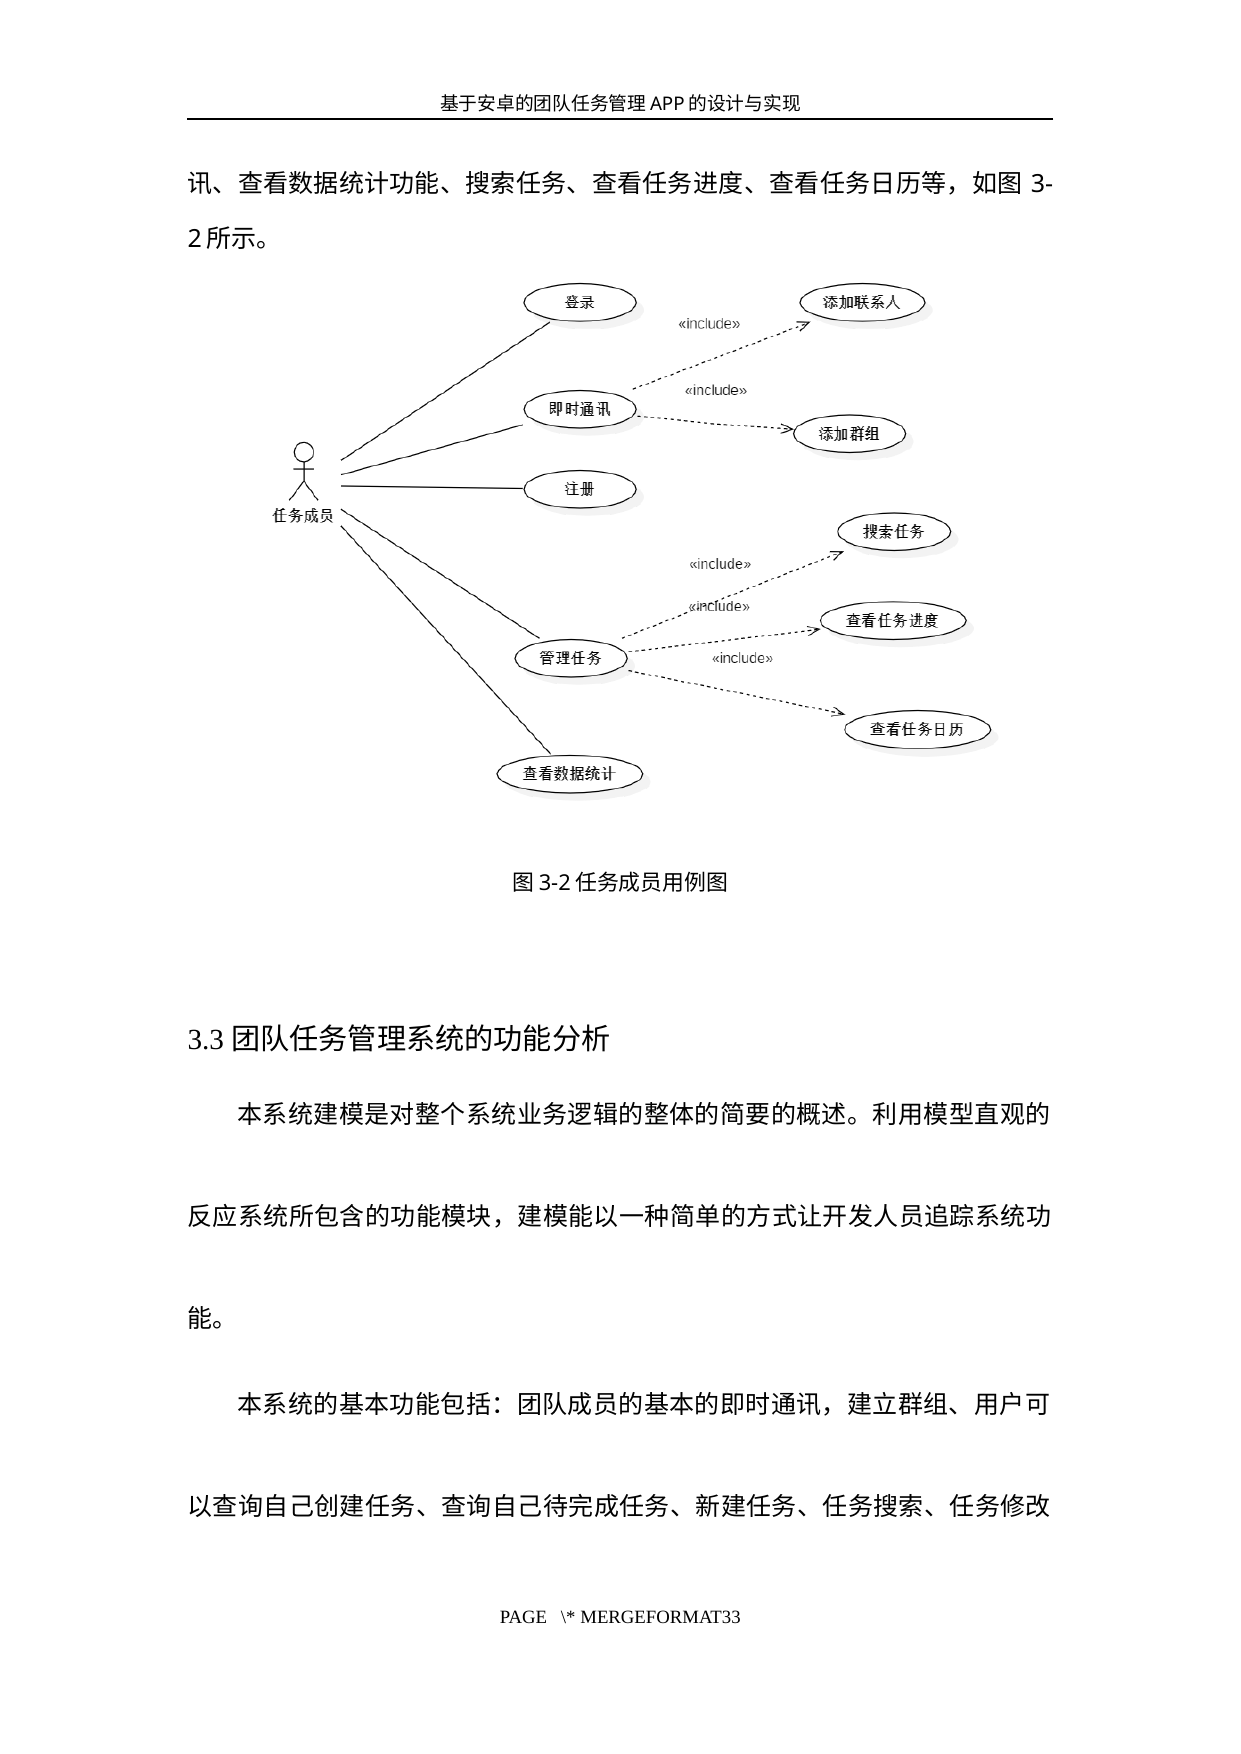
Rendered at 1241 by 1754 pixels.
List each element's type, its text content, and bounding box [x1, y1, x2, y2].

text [187, 164, 1053, 254]
picture [257, 272, 1034, 837]
list 团队任务管理系统的功能分析 [187, 1016, 1053, 1058]
text 本系统的基本功能包括：团队成员的基本的即时通讯，建立群组、用户可以查询自己创建任务、查询自己待完成任务、新建任务、任务搜索、任务修改、任务管理、任务数据统计与任务提醒、关键活动查询、关键活动修改、生成任务日、查看当前任务进度等 [187, 1369, 1053, 1539]
text 本系统建模是对整个系统业务逻辑的整体的简要的概述。利用模型直观的反应系统所包含的功能模块，建模能以一种简单的方式让开发人员追踪系统功能。 [187, 1079, 1053, 1351]
text 图3-2任务成员用例图 [187, 864, 1053, 898]
